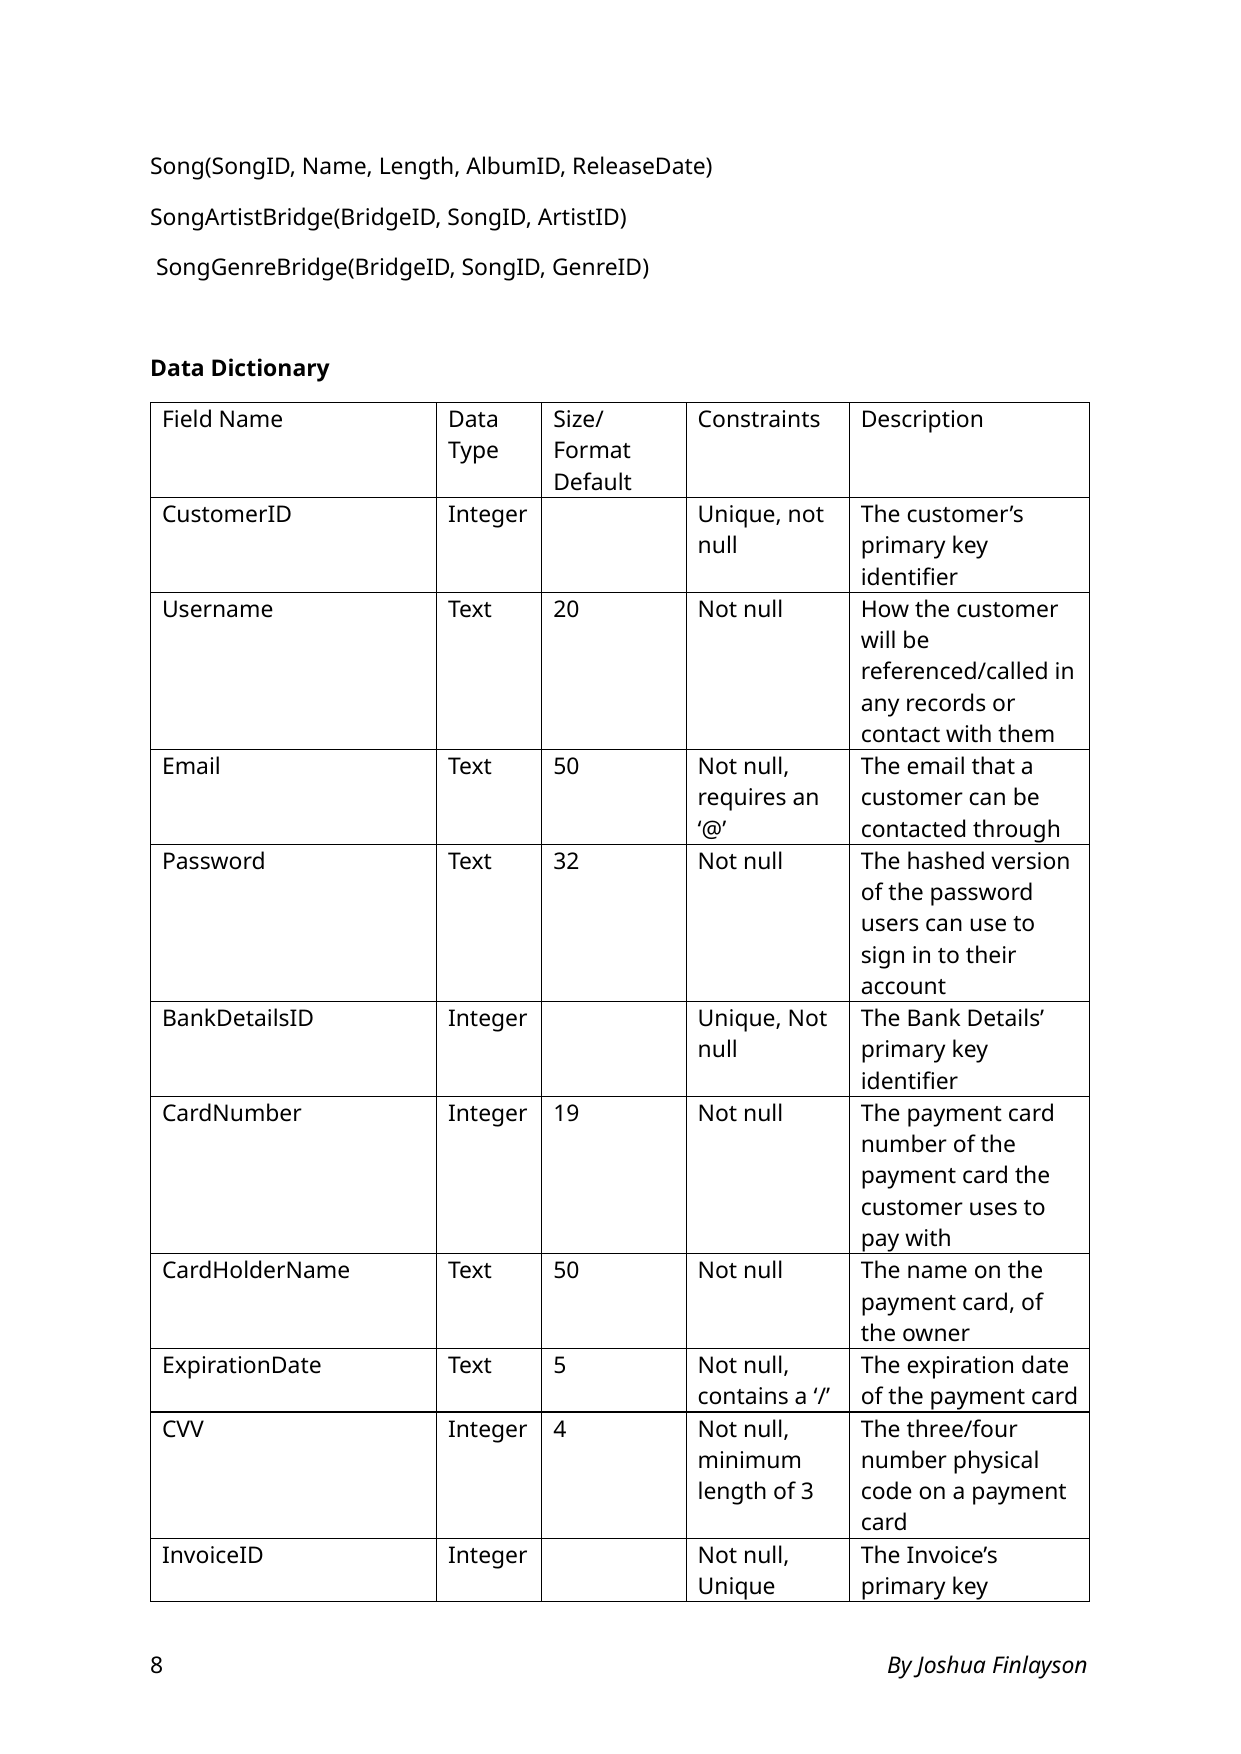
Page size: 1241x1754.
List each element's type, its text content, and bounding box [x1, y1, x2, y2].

table_cell CVV [151, 1413, 436, 1537]
table_cell Integer [437, 1002, 541, 1096]
table_cell 50 [542, 1254, 686, 1348]
table_cell The three/four number physical code on a payment card [850, 1413, 1089, 1537]
text Song(SongID, Name, Length, AlbumID, ReleaseDate) [150, 150, 1090, 181]
table_cell Not null, requires an ‘@’ [687, 750, 849, 844]
table_cell [542, 1002, 686, 1096]
text SongArtistBridge(BridgeID, SongID, ArtistID) [150, 200, 1090, 232]
table_cell 32 [542, 845, 686, 1001]
table_cell [542, 1539, 686, 1601]
table_cell The hashed version of the password users can use to sign in to their account [850, 845, 1089, 1001]
text Data Dictionary [150, 352, 1090, 383]
table_cell Integer [437, 1539, 541, 1601]
table_header Size/Format Default [542, 403, 686, 497]
table_cell 5 [542, 1349, 686, 1411]
table_cell Unique, Not null [687, 1002, 849, 1096]
table_cell The expiration date of the payment card [850, 1349, 1089, 1411]
table_cell CardNumber [151, 1097, 436, 1253]
table_cell How the customer will be referenced/called in any records or contact with them [850, 593, 1089, 749]
table_cell The Bank Details’ primary key identifier [850, 1002, 1089, 1096]
table_cell The name on the payment card, of the owner [850, 1254, 1089, 1348]
table_cell CardHolderName [151, 1254, 436, 1348]
table_cell Email [151, 750, 436, 844]
table_cell Not null, minimum length of 3 [687, 1413, 849, 1537]
text SongGenreBridge(BridgeID, SongID, GenreID) [150, 251, 1090, 282]
table_cell Integer [437, 1097, 541, 1253]
table_cell ExpirationDate [151, 1349, 436, 1411]
table_cell Text [437, 750, 541, 844]
table_cell Not null [687, 1254, 849, 1348]
table_cell The customer’s primary key identifier [850, 498, 1089, 592]
table_cell Integer [437, 498, 541, 592]
table_cell Not null [687, 845, 849, 1001]
table_cell The email that a customer can be contacted through [850, 750, 1089, 844]
table_cell Text [437, 845, 541, 1001]
table_header Data Type [437, 403, 541, 497]
table_cell [542, 498, 686, 592]
table_cell Text [437, 593, 541, 749]
table_cell Text [437, 1349, 541, 1411]
table_cell Password [151, 845, 436, 1001]
table_header Field Name [151, 403, 436, 497]
table_cell 20 [542, 593, 686, 749]
table_cell Unique, not null [687, 498, 849, 592]
table_cell Not null, contains a ‘/’ [687, 1349, 849, 1411]
table_cell CustomerID [151, 498, 436, 592]
table_cell Not null [687, 593, 849, 749]
table_cell 19 [542, 1097, 686, 1253]
table_header Description [850, 403, 1089, 497]
table_cell The payment card number of the payment card the customer uses to pay with [850, 1097, 1089, 1253]
table_cell Not null [687, 1097, 849, 1253]
table_cell Integer [437, 1413, 541, 1537]
table_cell Username [151, 593, 436, 749]
table_cell BankDetailsID [151, 1002, 436, 1096]
table_cell InvoiceID [151, 1539, 436, 1601]
table_cell 4 [542, 1413, 686, 1537]
table_cell Not null, Unique [687, 1539, 849, 1601]
table_cell 50 [542, 750, 686, 844]
table_header Constraints [687, 403, 849, 497]
table_cell The Invoice’s primary key identifier [850, 1539, 1089, 1601]
table_cell Text [437, 1254, 541, 1348]
